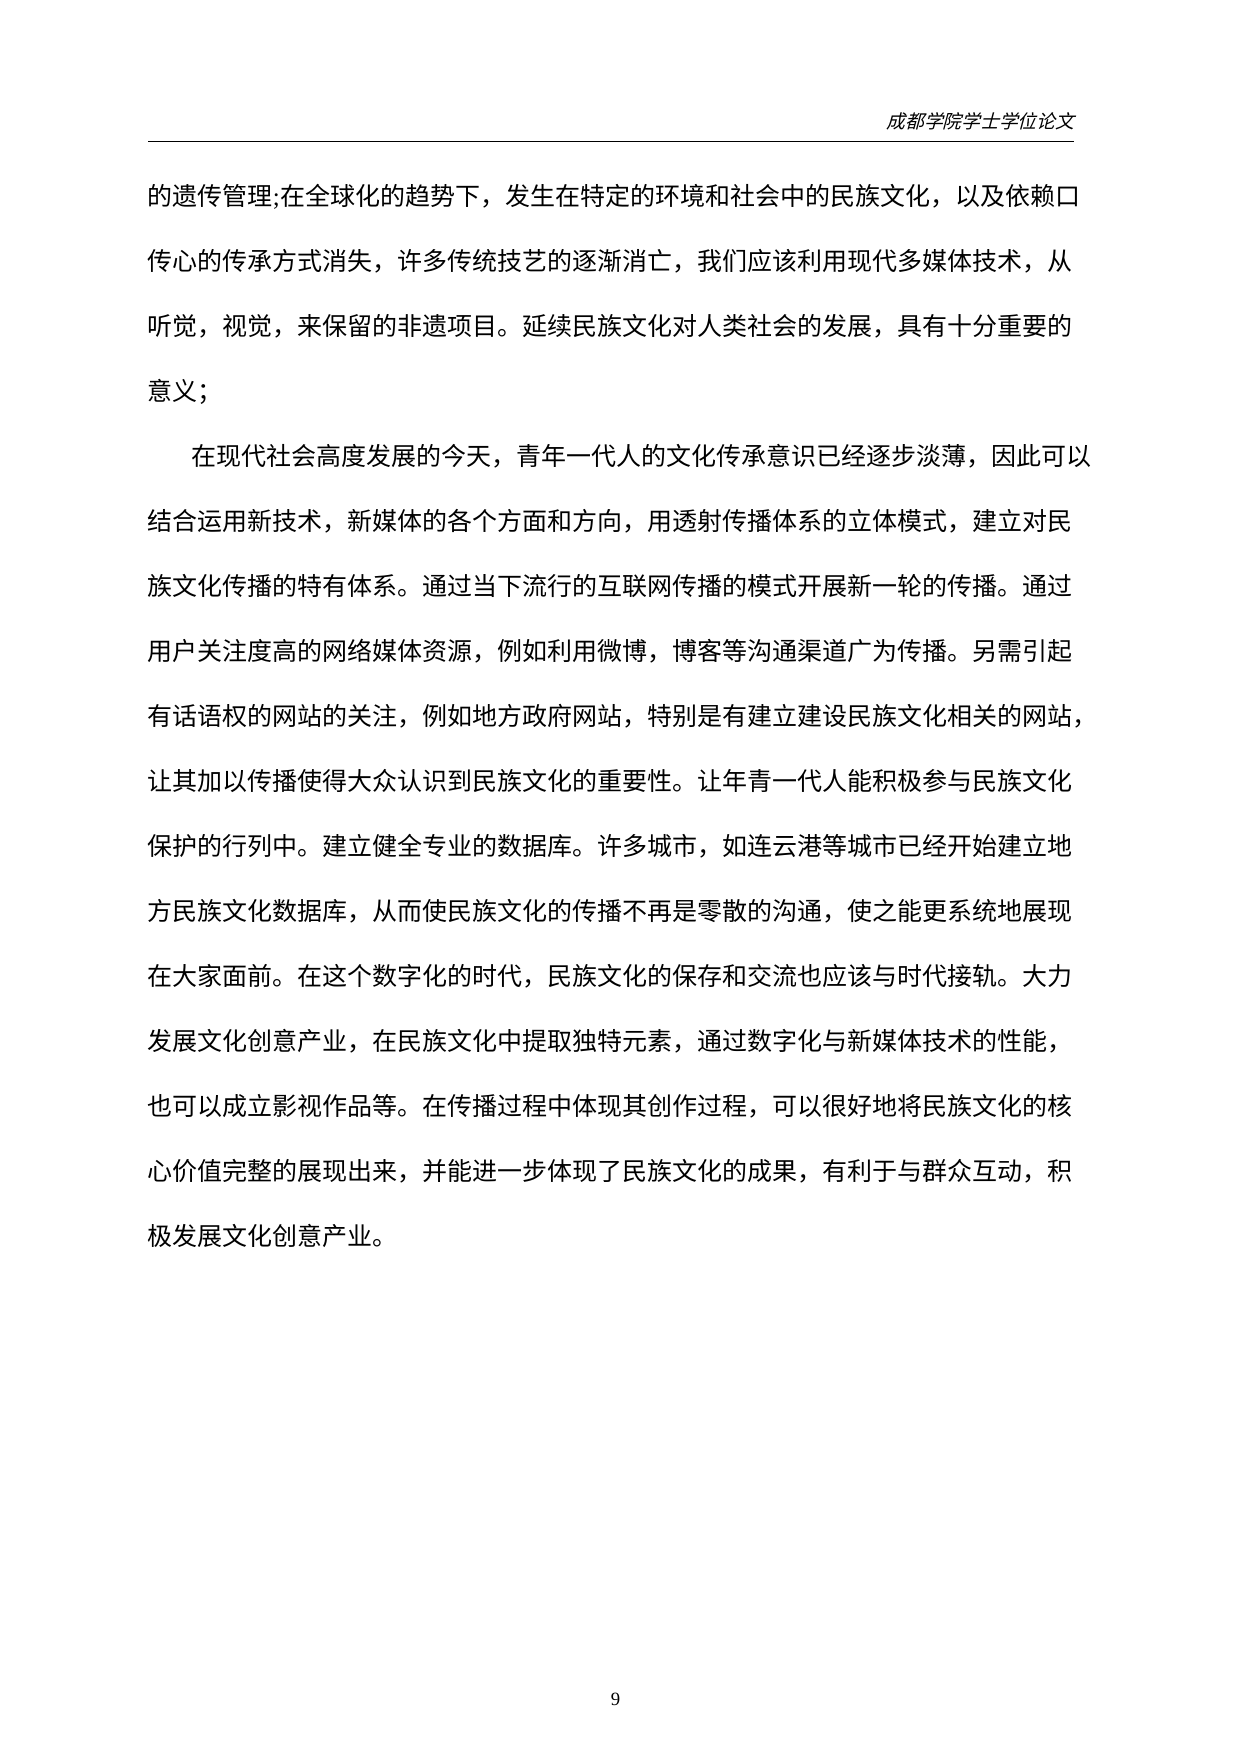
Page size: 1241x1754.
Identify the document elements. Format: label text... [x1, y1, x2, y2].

text 在现代社会高度发展的今天，青年一代人的文化传承意识已经逐步淡薄，因此可以结合运用新技术，新媒体的各个方面和方向，用透射传播体系的立体模式，建立对民族文化传播的特有体系。通过当下流行的互联网传播的模式开展新一轮的传播。通过用户关注度高的网络媒体资源，例如利用微博，博客等沟通渠道广为传播。另需引起有话语权的网站的关注，例如地方政府网站，特别是有建立建设民族文化相关的网站，让其加以传播使得大众认识到民族文化的重要性。让年青一代人能积极参与民族文化保护的行列中。建立健全专业的数据库。许多城市，如连云港等城市已经开始建立地方民族文化数据库，从而使民族文化的传播不再是零散的沟通，使之能更系统地展现在大家面前。在这个数字化的时代，民族文化的保存和交流也应该与时代接轨。大力发展文化创意产业，在民族文化中提取独特元素，通过数字化与新媒体技术的性能，也可以成立影视作品等。在传播过程中体现其创作过程，可以很好地将民族文化的核心价值完整的展现出来，并能进一步体现了民族文化的成果，有利于与群众互动，积极发展文化创意产业。 [148, 422, 1092, 1267]
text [148, 162, 1092, 422]
